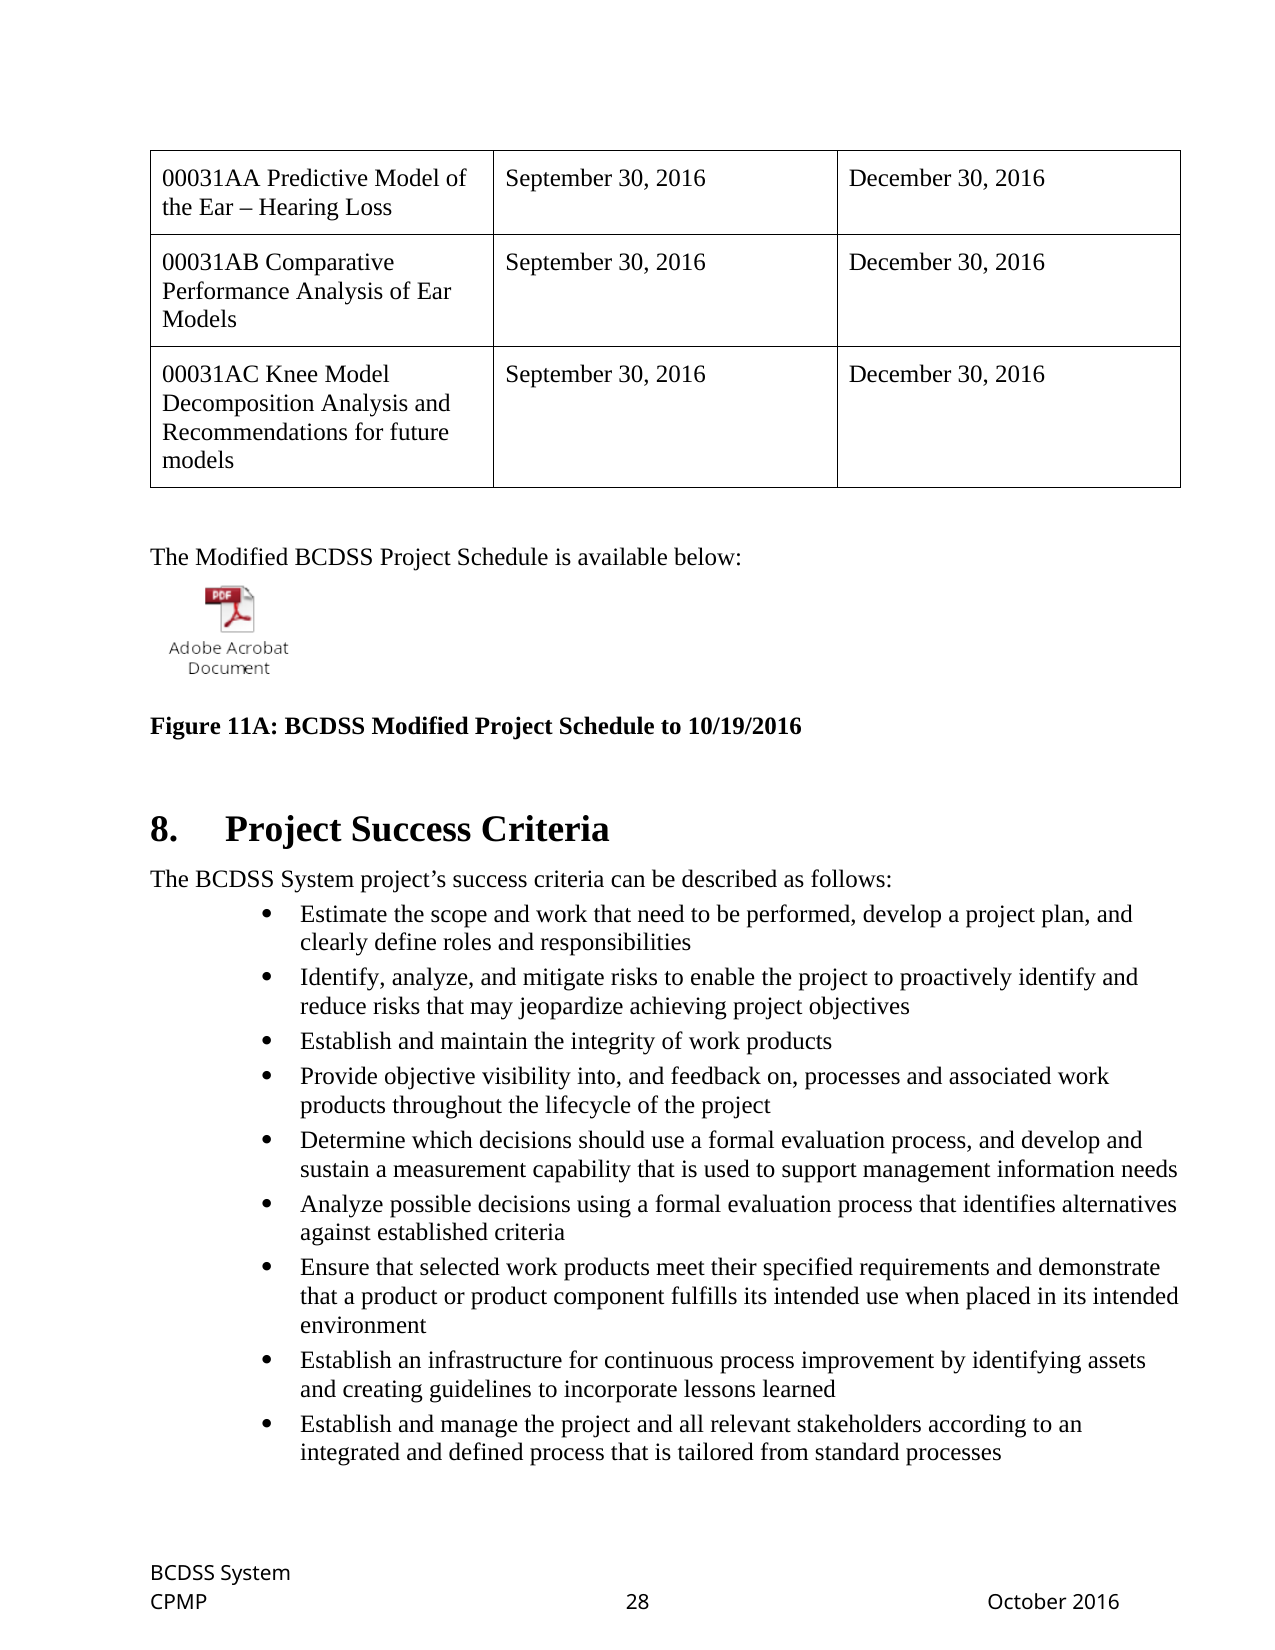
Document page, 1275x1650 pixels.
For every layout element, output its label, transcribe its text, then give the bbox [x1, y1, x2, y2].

list Identify, analyze, and mitigate risks to enable the project to proactively identify and reduce risks that may jeopardize achieving project objectives [262, 962, 1181, 1020]
list Analyze possible decisions using a formal evaluation process that identifies alternatives against established criteria [262, 1189, 1181, 1246]
text Figure 11A: BCDSS Modified Project Schedule to 10/19/2016 [150, 711, 1181, 740]
table_cell 00031AB Comparative Performance Analysis of Ear Models [151, 235, 493, 346]
table_cell 00031AA Predictive Model of the Ear – Hearing Loss [151, 151, 493, 233]
list Determine which decisions should use a formal evaluation process, and develop and sustain a measurement capability that is used to support management information needs [262, 1125, 1181, 1182]
table_cell December 30, 2016 [838, 151, 1180, 233]
list Estimate the scope and work that need to be performed, develop a project plan, and clearly define roles and responsibilities [262, 899, 1181, 956]
table_cell September 30, 2016 [494, 151, 837, 233]
table_cell 00031AC Knee Model Decomposition Analysis and Recommendations for future models [151, 347, 493, 487]
table_cell September 30, 2016 [494, 347, 837, 487]
subtitle Project Success Criteria [150, 806, 1166, 849]
table_cell December 30, 2016 [838, 347, 1180, 487]
list Establish and maintain the integrity of work products [262, 1026, 1181, 1055]
list Provide objective visibility into, and feedback on, processes and associated work products throughout the lifecycle of the project [262, 1061, 1181, 1119]
text The BCDSS System project’s success criteria can be described as follows: [150, 864, 1181, 892]
table_cell September 30, 2016 [494, 235, 837, 346]
table_cell December 30, 2016 [838, 235, 1180, 346]
list Ensure that selected work products meet their specified requirements and demonstrate that a product or product component fulfills its intended use when placed in its intended environment [262, 1252, 1181, 1339]
text The Modified BCDSS Project Schedule is available below: [150, 542, 1181, 570]
list Establish an infrastructure for continuous process improvement by identifying assets and creating guidelines to incorporate lessons learned [262, 1345, 1181, 1402]
list Establish and manage the project and all relevant stakeholders according to an integrated and defined process that is tailored from standard processes [262, 1409, 1181, 1466]
